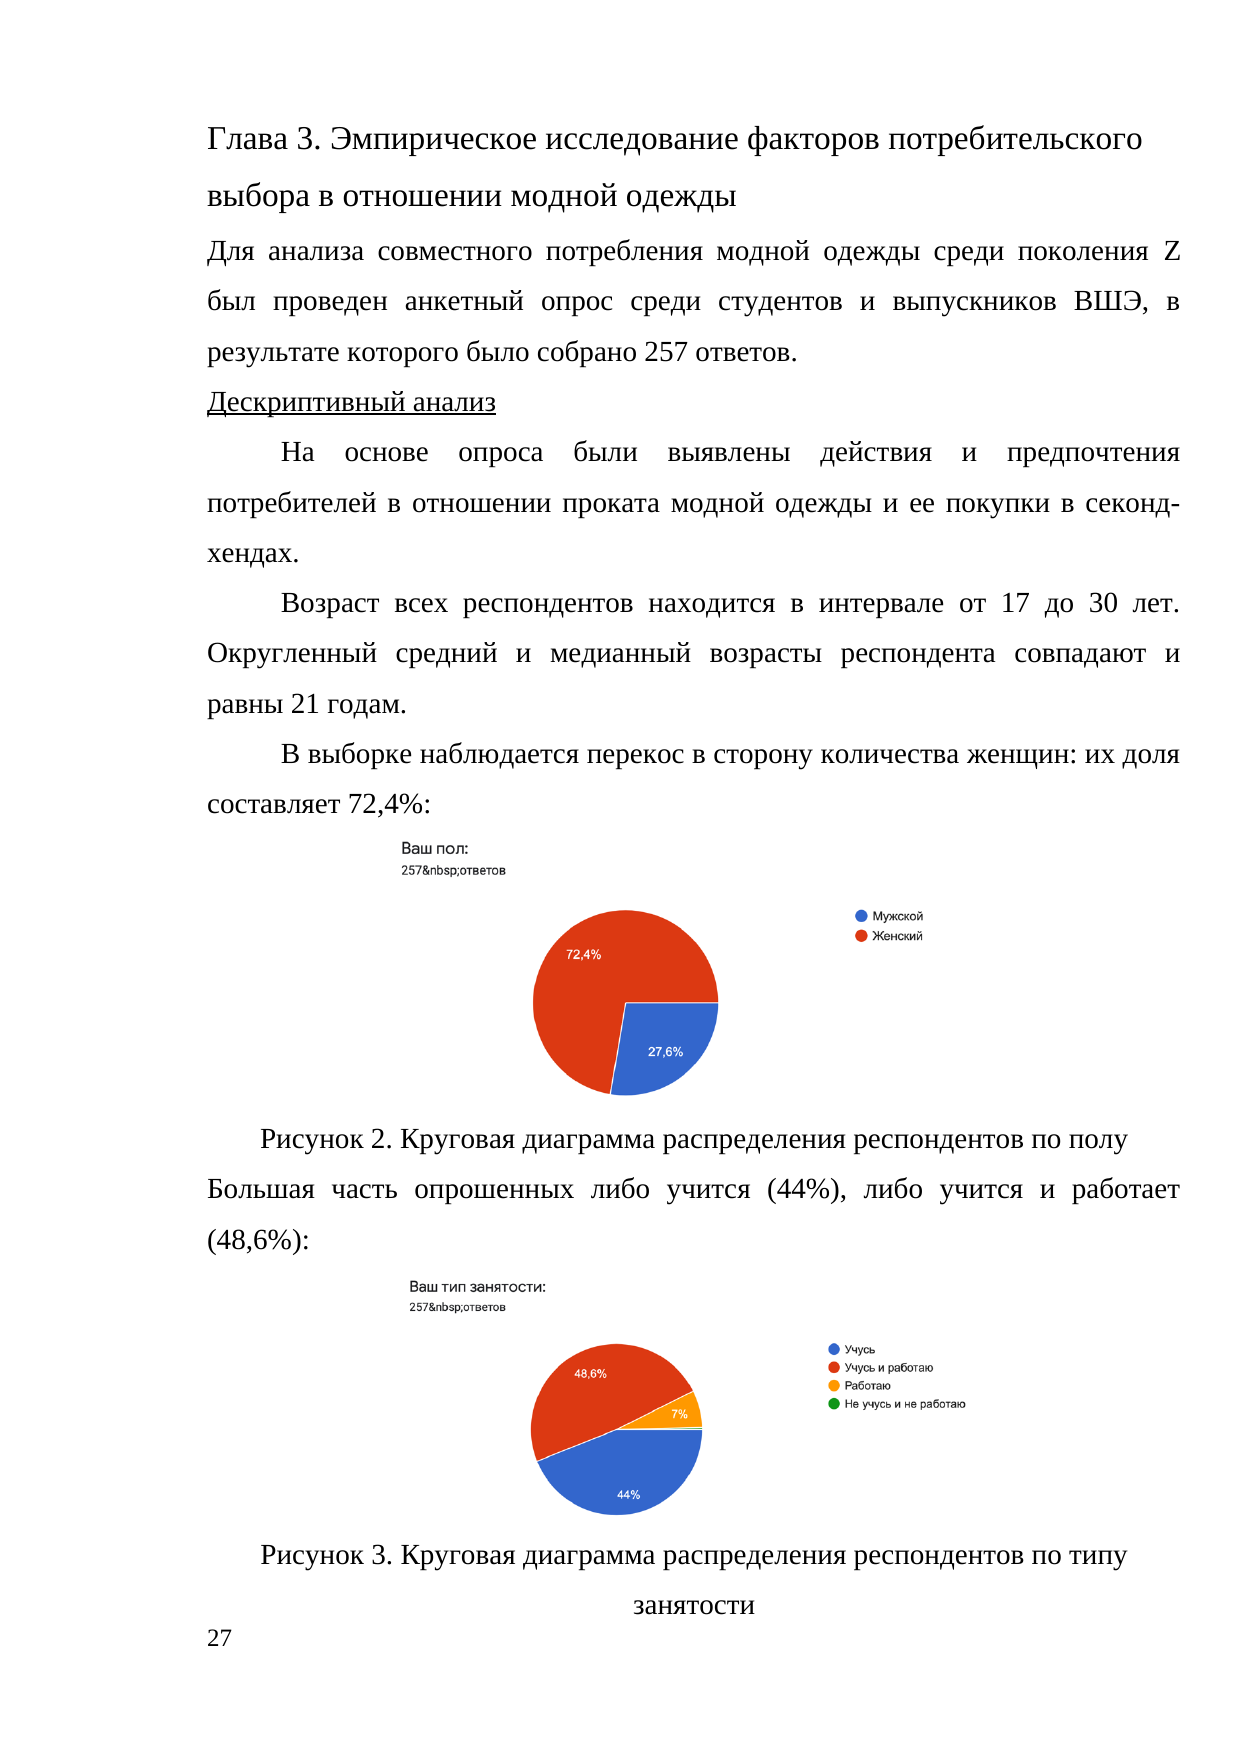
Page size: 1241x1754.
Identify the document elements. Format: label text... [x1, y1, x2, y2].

text На основе опроса были выявлены действия и предпочтения потребителей в отношении проката модной одежды и ее покупки в секонд-хендах. [207, 434, 1181, 568]
picture [386, 1272, 1002, 1523]
subtitle Дескриптивный анализ [207, 384, 1181, 418]
text Рисунок 3. Круговая диаграмма распределения респондентов по типу занятости [207, 1537, 1181, 1621]
picture [376, 836, 1012, 1107]
text Рисунок 2. Круговая диаграмма распределения респондентов по полу [207, 1121, 1181, 1155]
text В выборке наблюдается перекос в сторону количества женщин: их доля составляет 72,4%: [207, 736, 1181, 820]
text Для анализа совместного потребления модной одежды среди поколения Z был проведен анкетный опрос среди студентов и выпускников ВШЭ, в результате которого было собрано 257 ответов. [207, 233, 1181, 367]
text Большая часть опрошенных либо учится (44%), либо учится и работает (48,6%): [207, 1172, 1181, 1256]
subtitle Глава 3. Эмпирическое исследование факторов потребительского выбора в отношении модной одежды [207, 118, 1181, 214]
text Возраст всех респондентов находится в интервале от 17 до 30 лет. Округленный средний и медианный возрасты респондента совпадают и равны 21 годам. [207, 585, 1181, 719]
